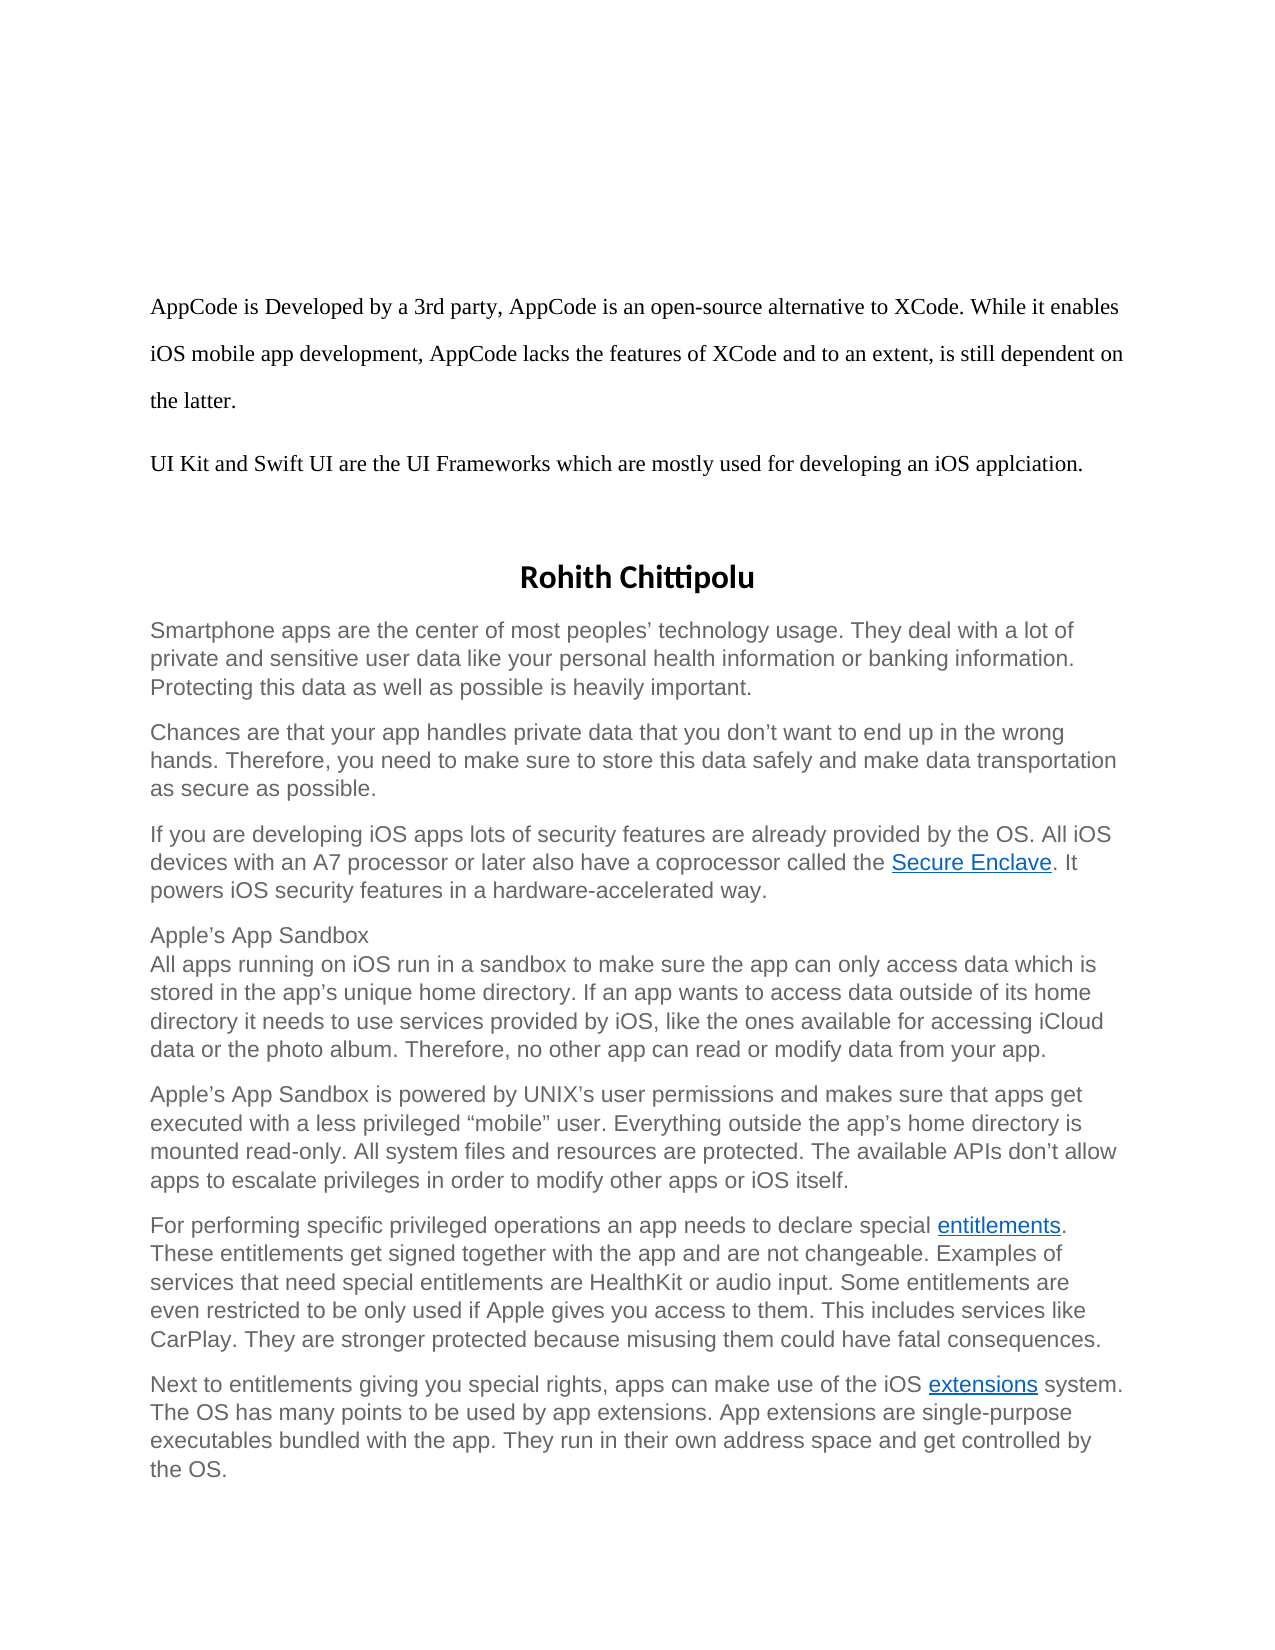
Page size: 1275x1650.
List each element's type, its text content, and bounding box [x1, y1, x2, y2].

text Next to entitlements giving you special rights, apps can make use of the iOS extensions system. The OS has many points to be used by app extensions. App extensions are single-purpose executables bundled with the app. They run in their own address space and get controlled by the OS. [150, 1371, 1125, 1482]
text Rohith Chittipolu [150, 556, 1125, 597]
text UI Kit and Swift UI are the UI Frameworks which are mostly used for developing an iOS applciation. [150, 434, 1125, 481]
text All apps running on iOS run in a sandbox to make sure the app can only access data which is stored in the app’s unique home directory. If an app wants to access data outside of its home directory it needs to use services provided by iOS, like the ones available for accessing iCloud data or the photo album. Therefore, no other app can read or modify data from your app. [150, 951, 1125, 1063]
text If you are developing iOS apps lots of security features are already provided by the OS. All iOS devices with an A7 processor or later also have a coprocessor called the Secure Enclave. It powers iOS security features in a hardware-accelerated way. [150, 821, 1125, 904]
text AppCode is Developed by a 3rd party, AppCode is an open-source alternative to XCode. While it enables iOS mobile app development, AppCode lacks the features of XCode and to an extent, is still dependent on the latter. [150, 277, 1125, 418]
text Chances are that your app handles private data that you don’t want to end up in the wrong hands. Therefore, you need to make sure to store this data safely and make data transportation as secure as possible. [150, 718, 1125, 802]
text For performing specific privileged operations an app needs to declare special entitlements. These entitlements get signed together with the app and are not changeable. Examples of services that need special entitlements are HealthKit or audio input. Some entitlements are even restricted to be only used if Apple gives you access to them. This includes services like CarPlay. They are stronger protected because misusing them could have fatal consequences. [150, 1212, 1125, 1352]
text Smartphone apps are the center of most peoples’ technology usage. They deal with a lot of private and sensitive user data like your personal health information or banking information. Protecting this data as well as possible is heavily important. [150, 617, 1125, 700]
text Apple’s App Sandbox is powered by UNIX’s user permissions and makes sure that apps get executed with a less privileged “mobile” user. Everything outside the app’s home directory is mounted read-only. All system files and resources are protected. The available APIs don’t allow apps to escalate privileges in order to modify other apps or iOS itself. [150, 1081, 1125, 1193]
subtitle Apple’s App Sandbox [150, 922, 1125, 949]
